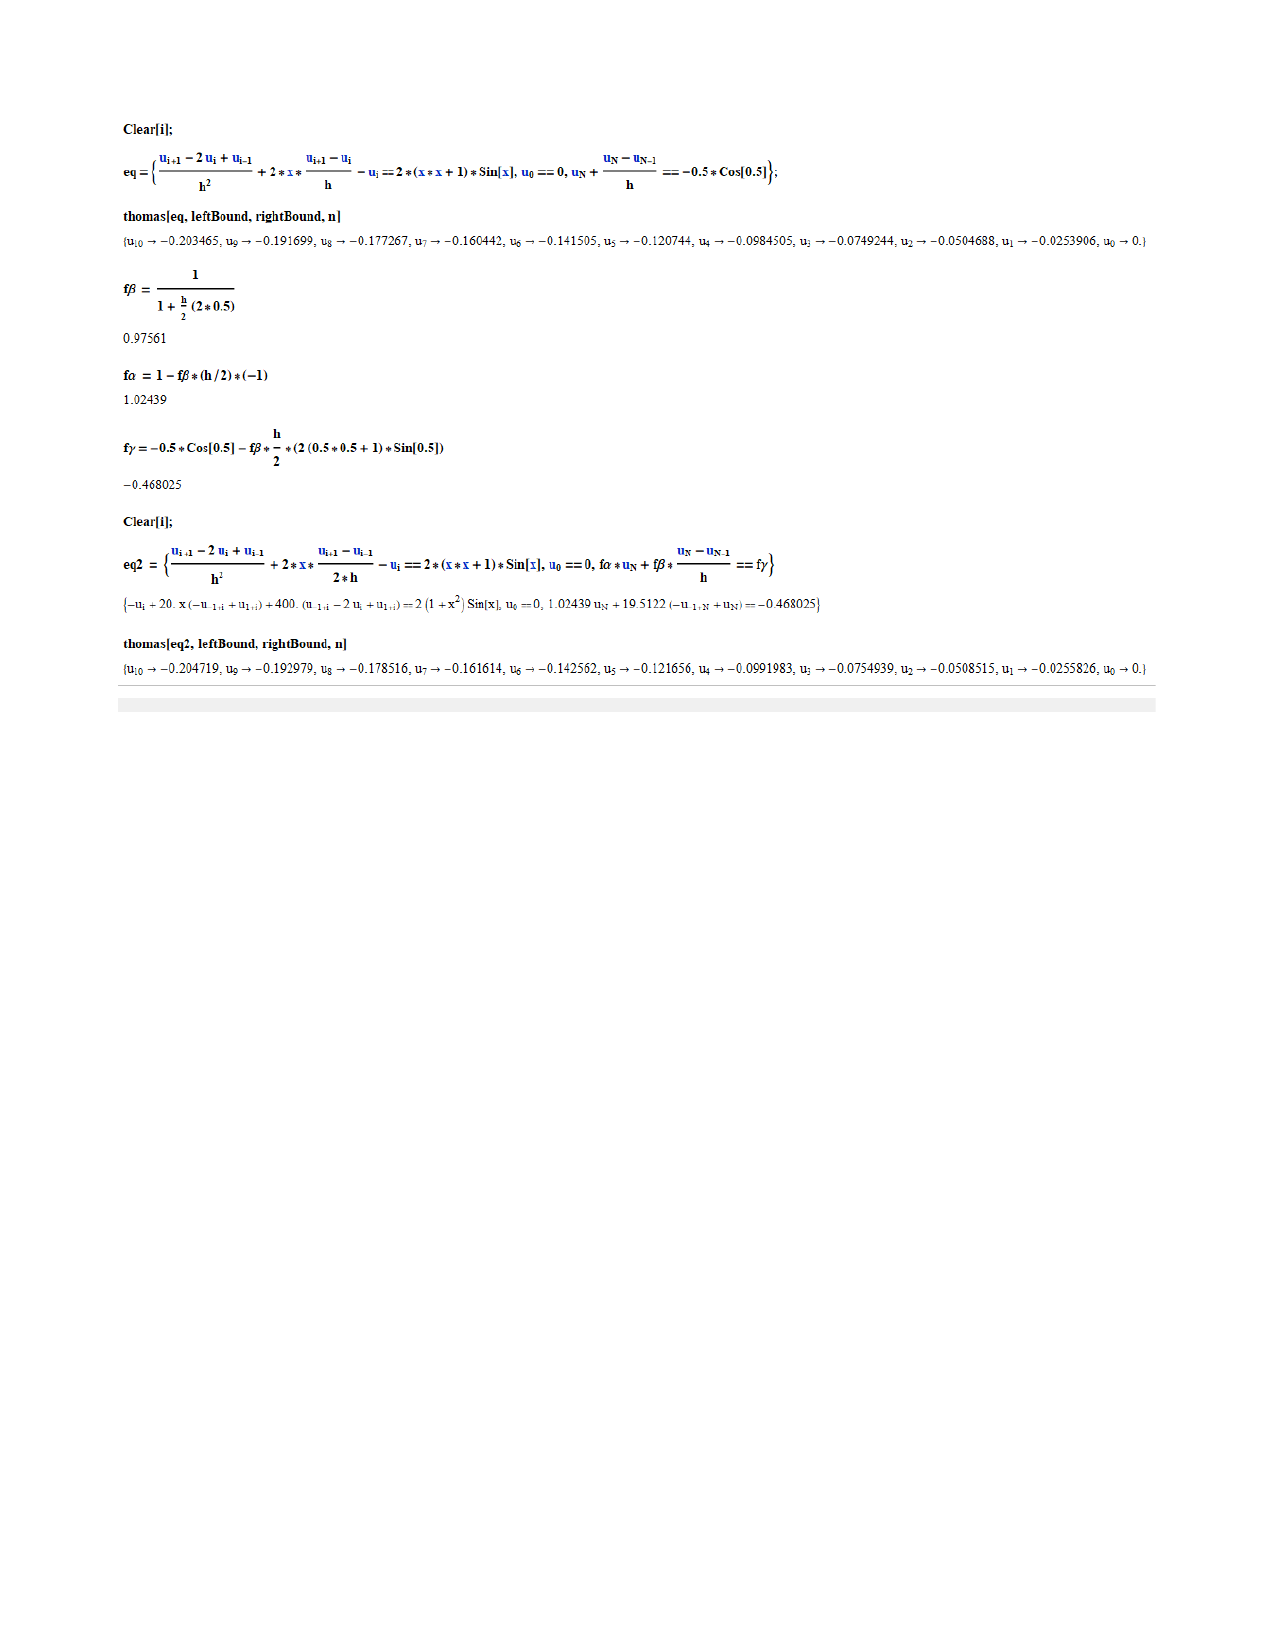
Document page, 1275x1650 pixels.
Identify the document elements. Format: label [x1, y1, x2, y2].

picture [118, 118, 1156, 712]
